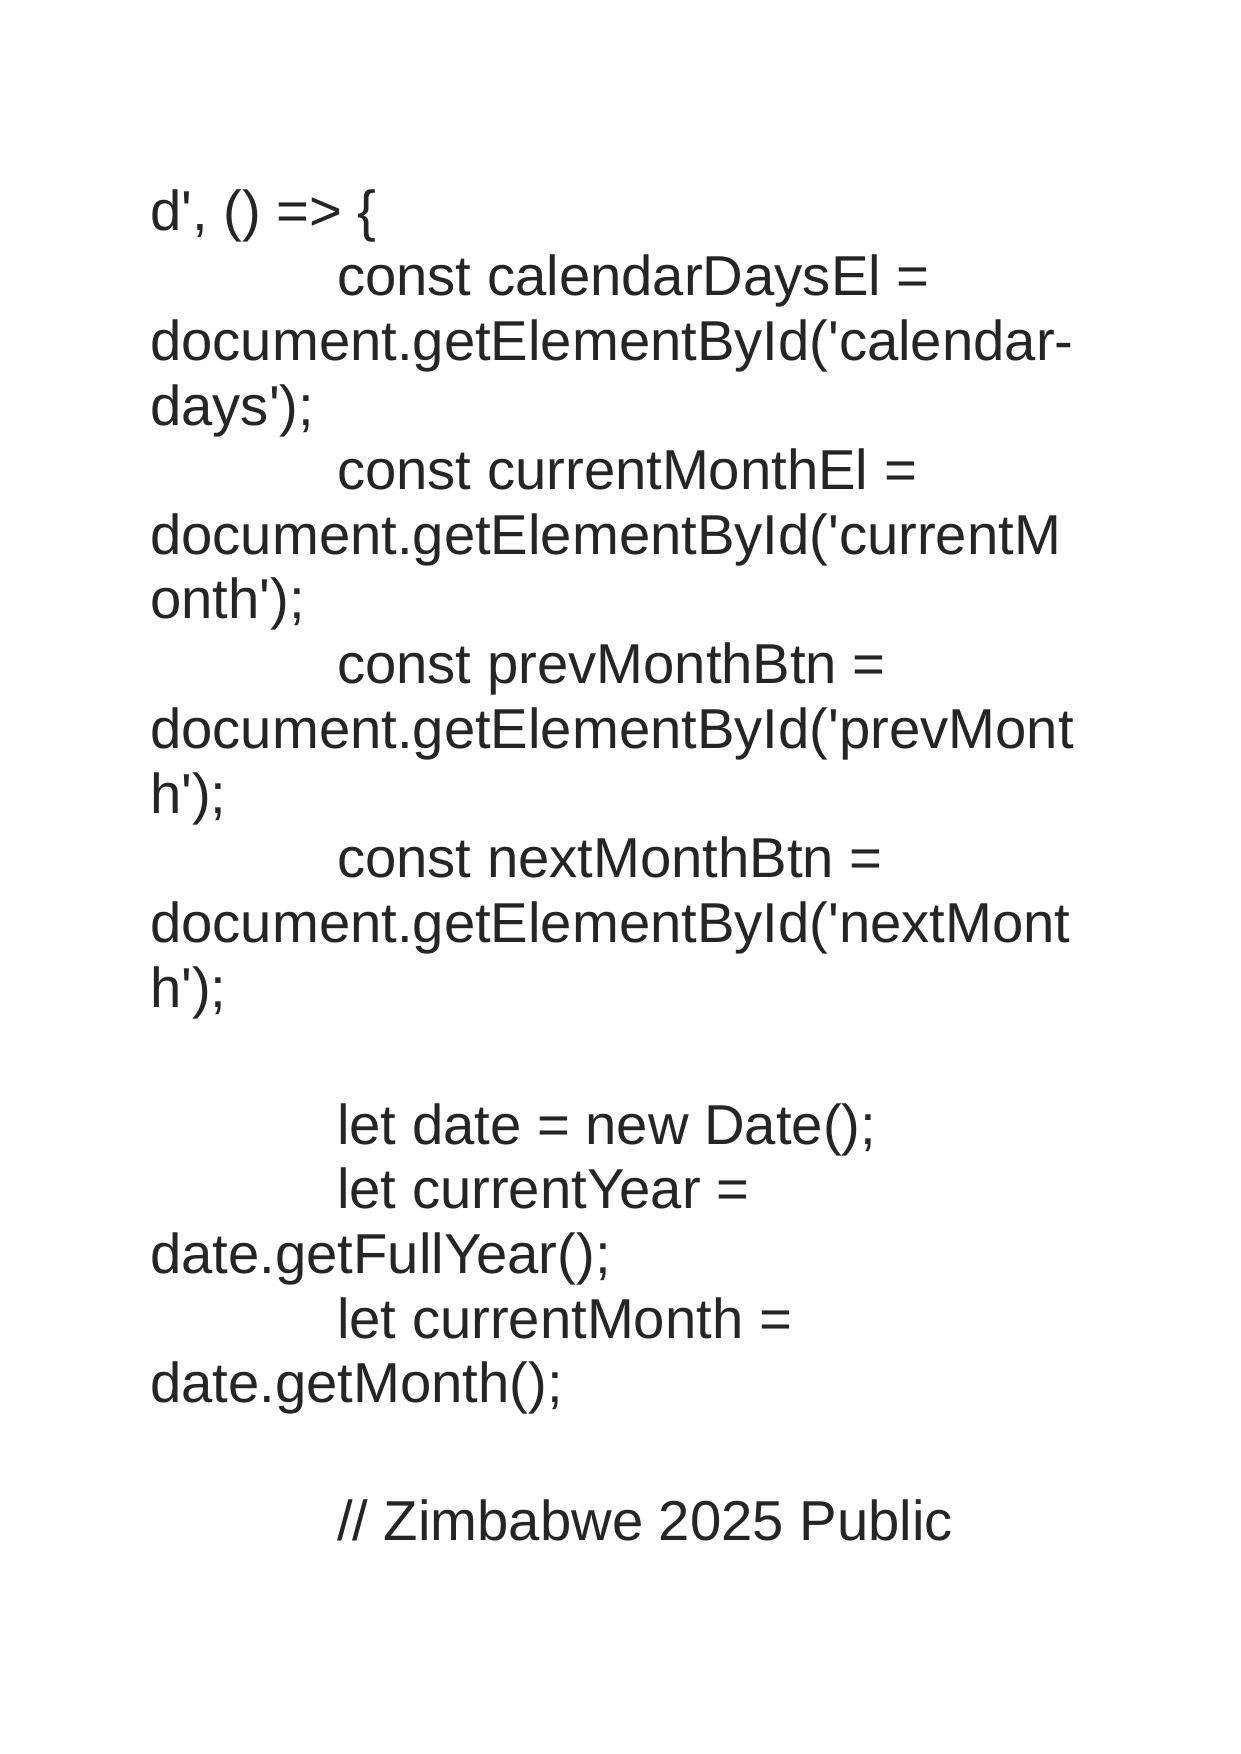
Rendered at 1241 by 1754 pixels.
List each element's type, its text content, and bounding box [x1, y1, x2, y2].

text const nextMonthBtn = document.getElementById('nextMonth'); [150, 831, 1090, 1025]
text let date = new Date(); [150, 1097, 1090, 1162]
text const prevMonthBtn = document.getElementById('prevMonth'); [150, 637, 1090, 831]
text d', () => { [150, 184, 1090, 249]
text const currentMonthEl = document.getElementById('currentMonth'); [150, 443, 1090, 637]
text let currentYear = date.getFullYear(); [150, 1162, 1090, 1291]
text let currentMonth = date.getMonth(); [150, 1291, 1090, 1421]
text const calendarDaysEl = document.getElementById('calendar-days'); [150, 249, 1090, 443]
